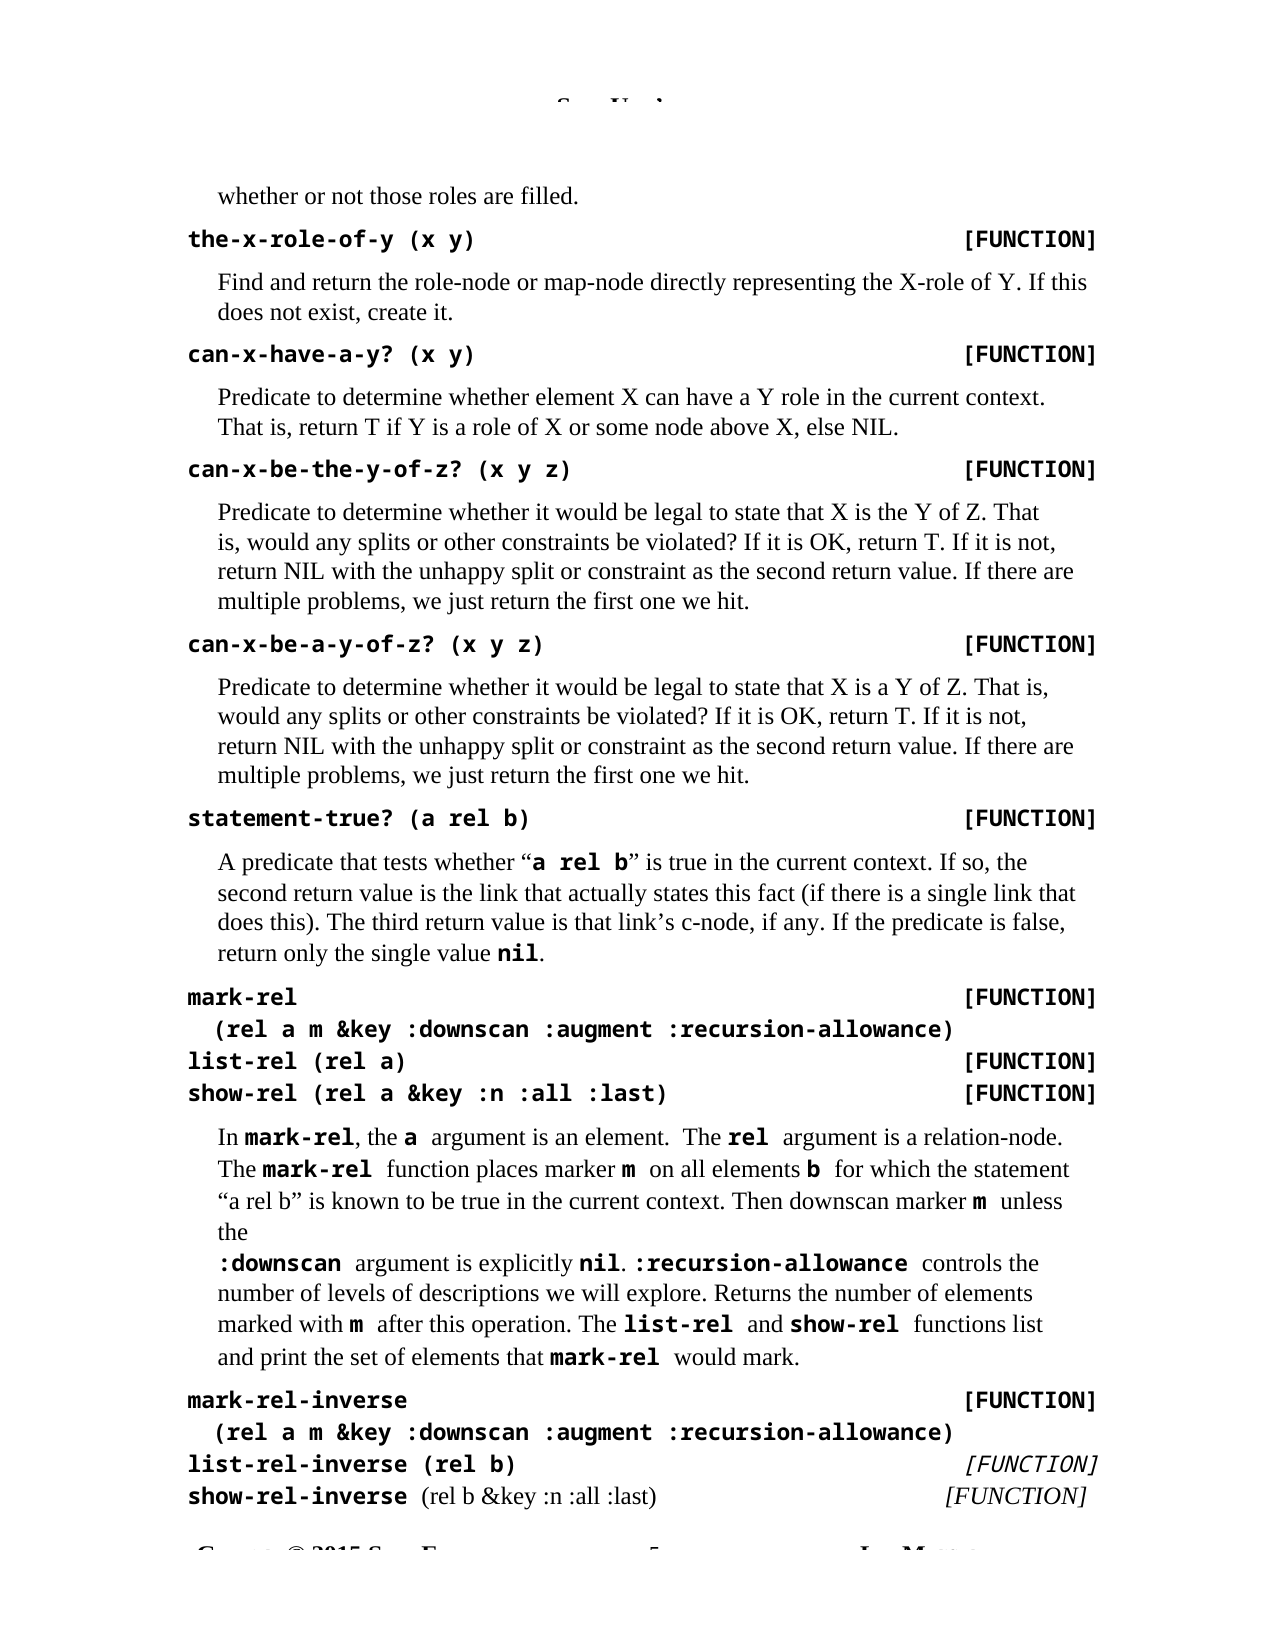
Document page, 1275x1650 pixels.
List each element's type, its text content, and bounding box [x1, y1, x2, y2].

text Predicate to determine whether it would be legal to state that X is a Y of Z. That is, would any splits or other constraints be violated? If it is OK, return T. If it is not, return NIL with the unhappy split or constraint as the second return value. If there are multiple problems, we just return the first one we hit. [217, 672, 1082, 789]
text statement-true? (a rel b) [FUNCTION] [187, 802, 1100, 833]
text Find and return the role-node or map-node directly representing the X-role of Y. If this does not exist, create it. [217, 267, 1100, 326]
text :downscan argument is explicitly nil. :recursion-allowance controls the number of levels of descriptions we will explore. Returns the number of elements marked with m after this operation. The list-rel and show-rel functions list and print the set of elements that mark-rel would mark. [217, 1246, 1084, 1372]
text return NIL with the unhappy split or constraint as the second return value. If there are multiple problems, we just return the first one we hit. [217, 556, 1100, 615]
text can-x-be-the-y-of-z? (x y z) [FUNCTION] [187, 453, 1100, 484]
text show-rel-inverse (rel b &key :n :all :last) [FUNCTION] [187, 1480, 1100, 1511]
text show-rel (rel a &key :n :all :last) [FUNCTION] [187, 1076, 1100, 1108]
text can-x-be-a-y-of-z? (x y z) [FUNCTION] [187, 628, 1100, 659]
text mark-rel-inverse [FUNCTION] [187, 1384, 1100, 1416]
text whether or not those roles are filled. [217, 181, 1100, 210]
text can-x-have-a-y? (x y) [FUNCTION] [187, 338, 1100, 369]
text Predicate to determine whether it would be legal to state that X is the Y of Z. That is, would any splits or other constraints be violated? If it is OK, return T. If it is not, [217, 497, 1060, 556]
text (rel a m &key :downscan :augment :recursion-allowance) [213, 1416, 1100, 1447]
text list-rel (rel a) [FUNCTION] [187, 1044, 1100, 1076]
text (rel a m &key :downscan :augment :recursion-allowance) [213, 1013, 1100, 1044]
text list-rel-inverse (rel b) [FUNCTION] [187, 1448, 1100, 1479]
text mark-rel [FUNCTION] [187, 981, 1100, 1012]
text A predicate that tests whether “a rel b” is true in the current context. If so, the second return value is the link that actually states this fact (if there is a single link that does this). The third return value is that link’s c-node, if any. If the predicate is false, return only the single value nil. [217, 846, 1078, 968]
text In mark-rel, the a argument is an element. The rel argument is a relation-node. The mark-rel function places marker m on all elements b for which the statement “a rel b” is known to be true in the current context. Then downscan marker m unless the [217, 1120, 1082, 1246]
text Predicate to determine whether element X can have a Y role in the current context. That is, return T if Y is a role of X or some node above X, else NIL. [217, 382, 1082, 441]
text the-x-role-of-y (x y) [FUNCTION] [187, 223, 1100, 254]
